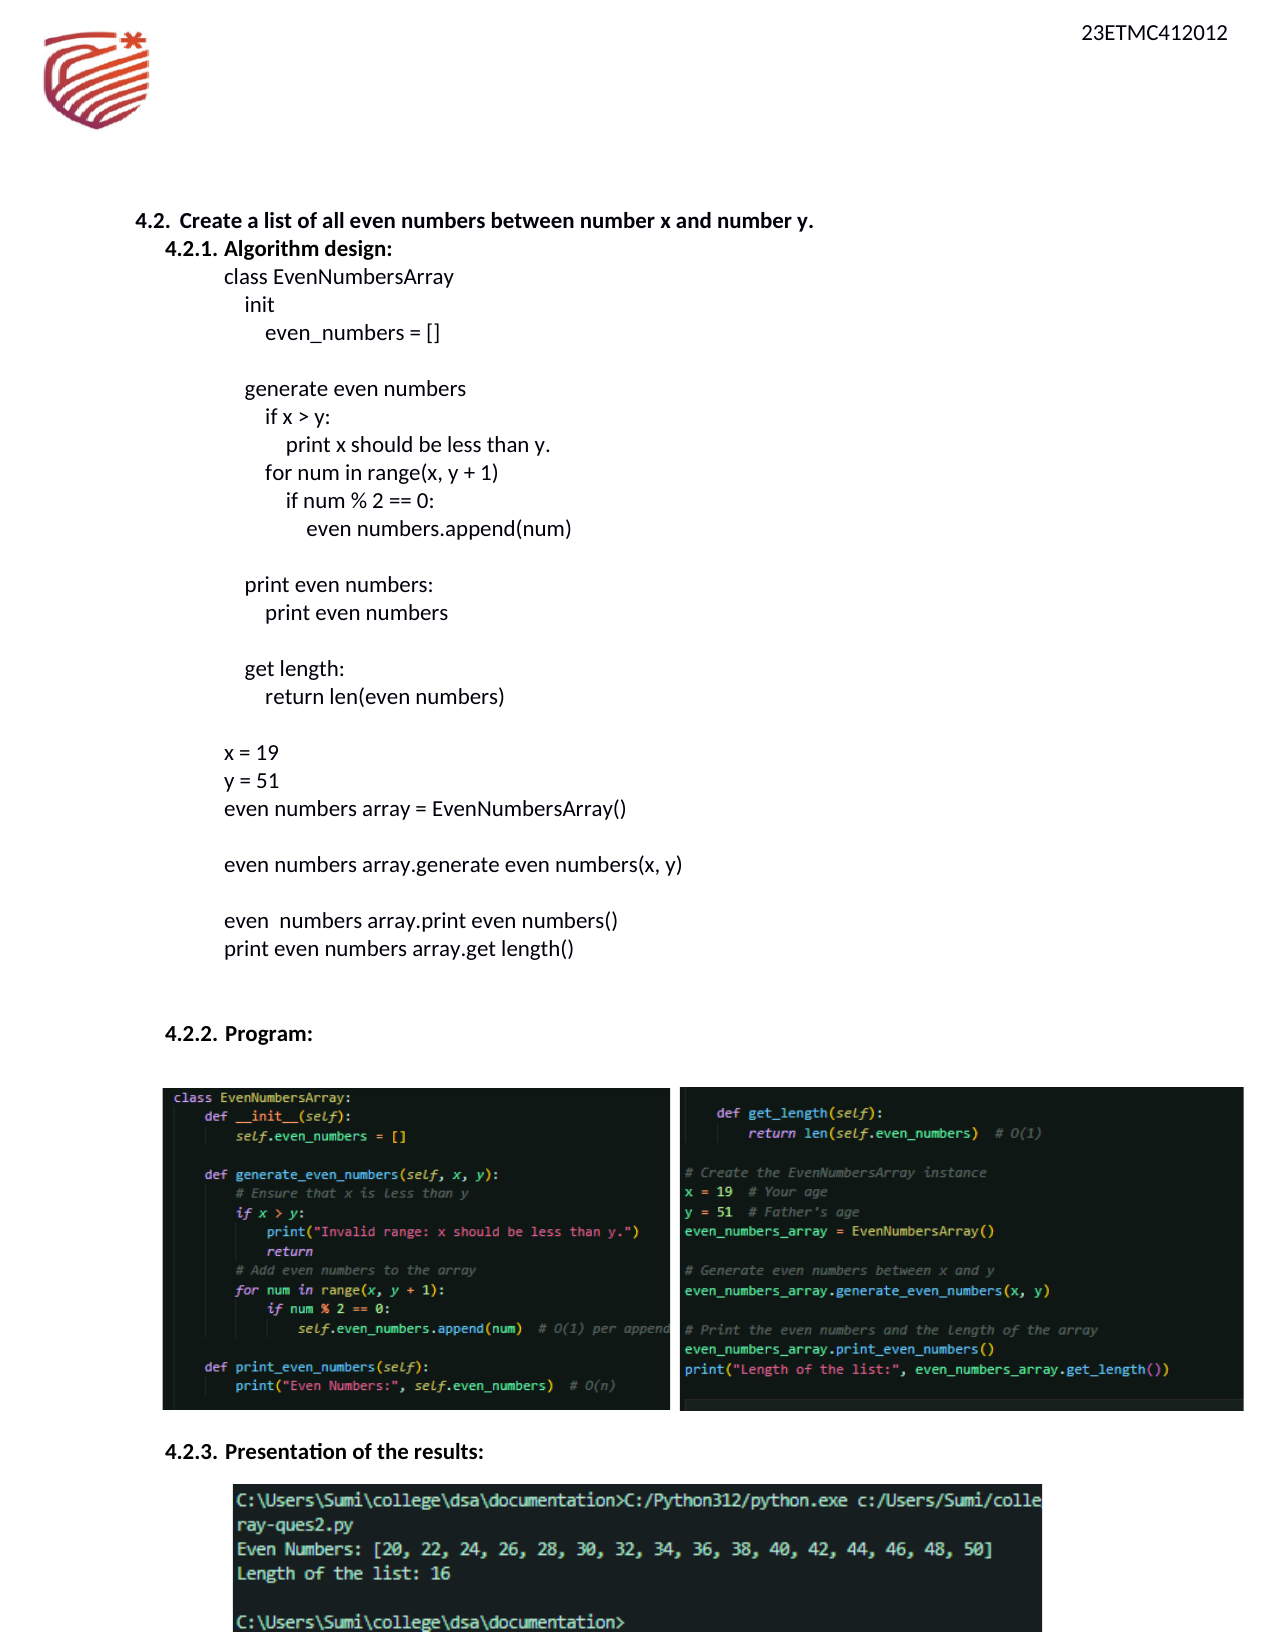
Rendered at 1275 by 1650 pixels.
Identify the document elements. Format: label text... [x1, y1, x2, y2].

list print even numbers: [224, 570, 1184, 598]
picture [162, 1088, 671, 1410]
list even_numbers = [] [224, 318, 1184, 346]
list if x > y: [224, 402, 1184, 430]
list if num % 2 == 0: [224, 486, 1184, 514]
list print even numbers [224, 598, 1184, 626]
list x = 19 [224, 738, 1184, 766]
list print even numbers array.get length() [224, 934, 1184, 963]
list generate even numbers [224, 374, 1184, 402]
picture [36, 17, 163, 132]
list even numbers array.generate even numbers(x, y) [224, 851, 1184, 878]
list return len(even numbers) [224, 682, 1184, 710]
list Algorithm design: [165, 234, 1184, 262]
list even numbers array.print even numbers() [224, 907, 1184, 934]
picture [679, 1087, 1244, 1411]
list class EvenNumbersArray [224, 262, 1184, 290]
list Program: [165, 1019, 1184, 1047]
list init [224, 290, 1184, 318]
list Presentation of the results: [165, 1437, 1184, 1466]
list print x should be less than y. [224, 430, 1184, 458]
list Create a list of all even numbers between number x and number y. [135, 206, 1184, 234]
list even numbers.append(num) [224, 514, 1184, 542]
list get length: [224, 654, 1184, 682]
list for num in range(x, y + 1) [224, 458, 1184, 486]
picture [232, 1484, 1043, 1632]
list even numbers array = EvenNumbersArray() [224, 794, 1184, 822]
list y = 51 [224, 766, 1184, 794]
